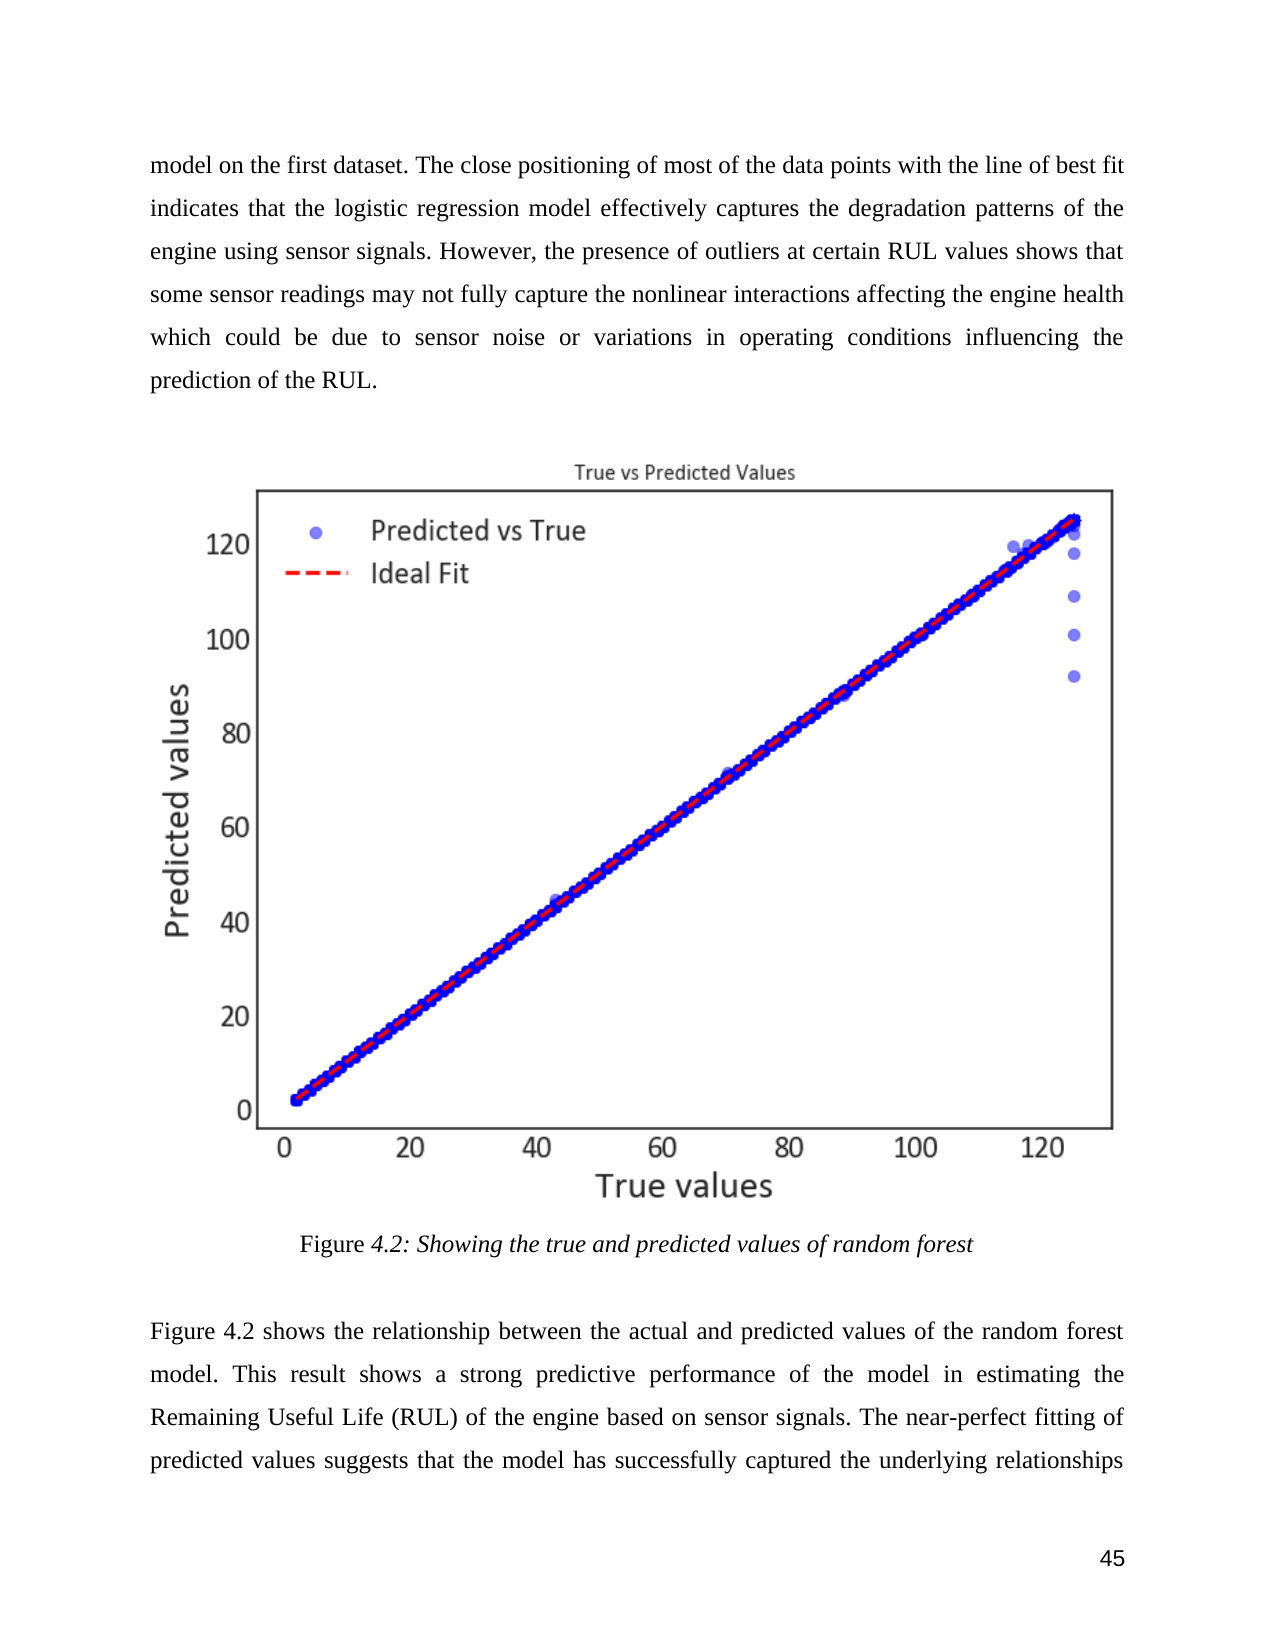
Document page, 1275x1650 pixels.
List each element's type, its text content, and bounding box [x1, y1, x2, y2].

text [150, 150, 1125, 394]
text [150, 1316, 1125, 1474]
picture [150, 451, 1125, 1217]
text Figure 4.2: Showing the true and predicted values of random forest [150, 1229, 1125, 1258]
